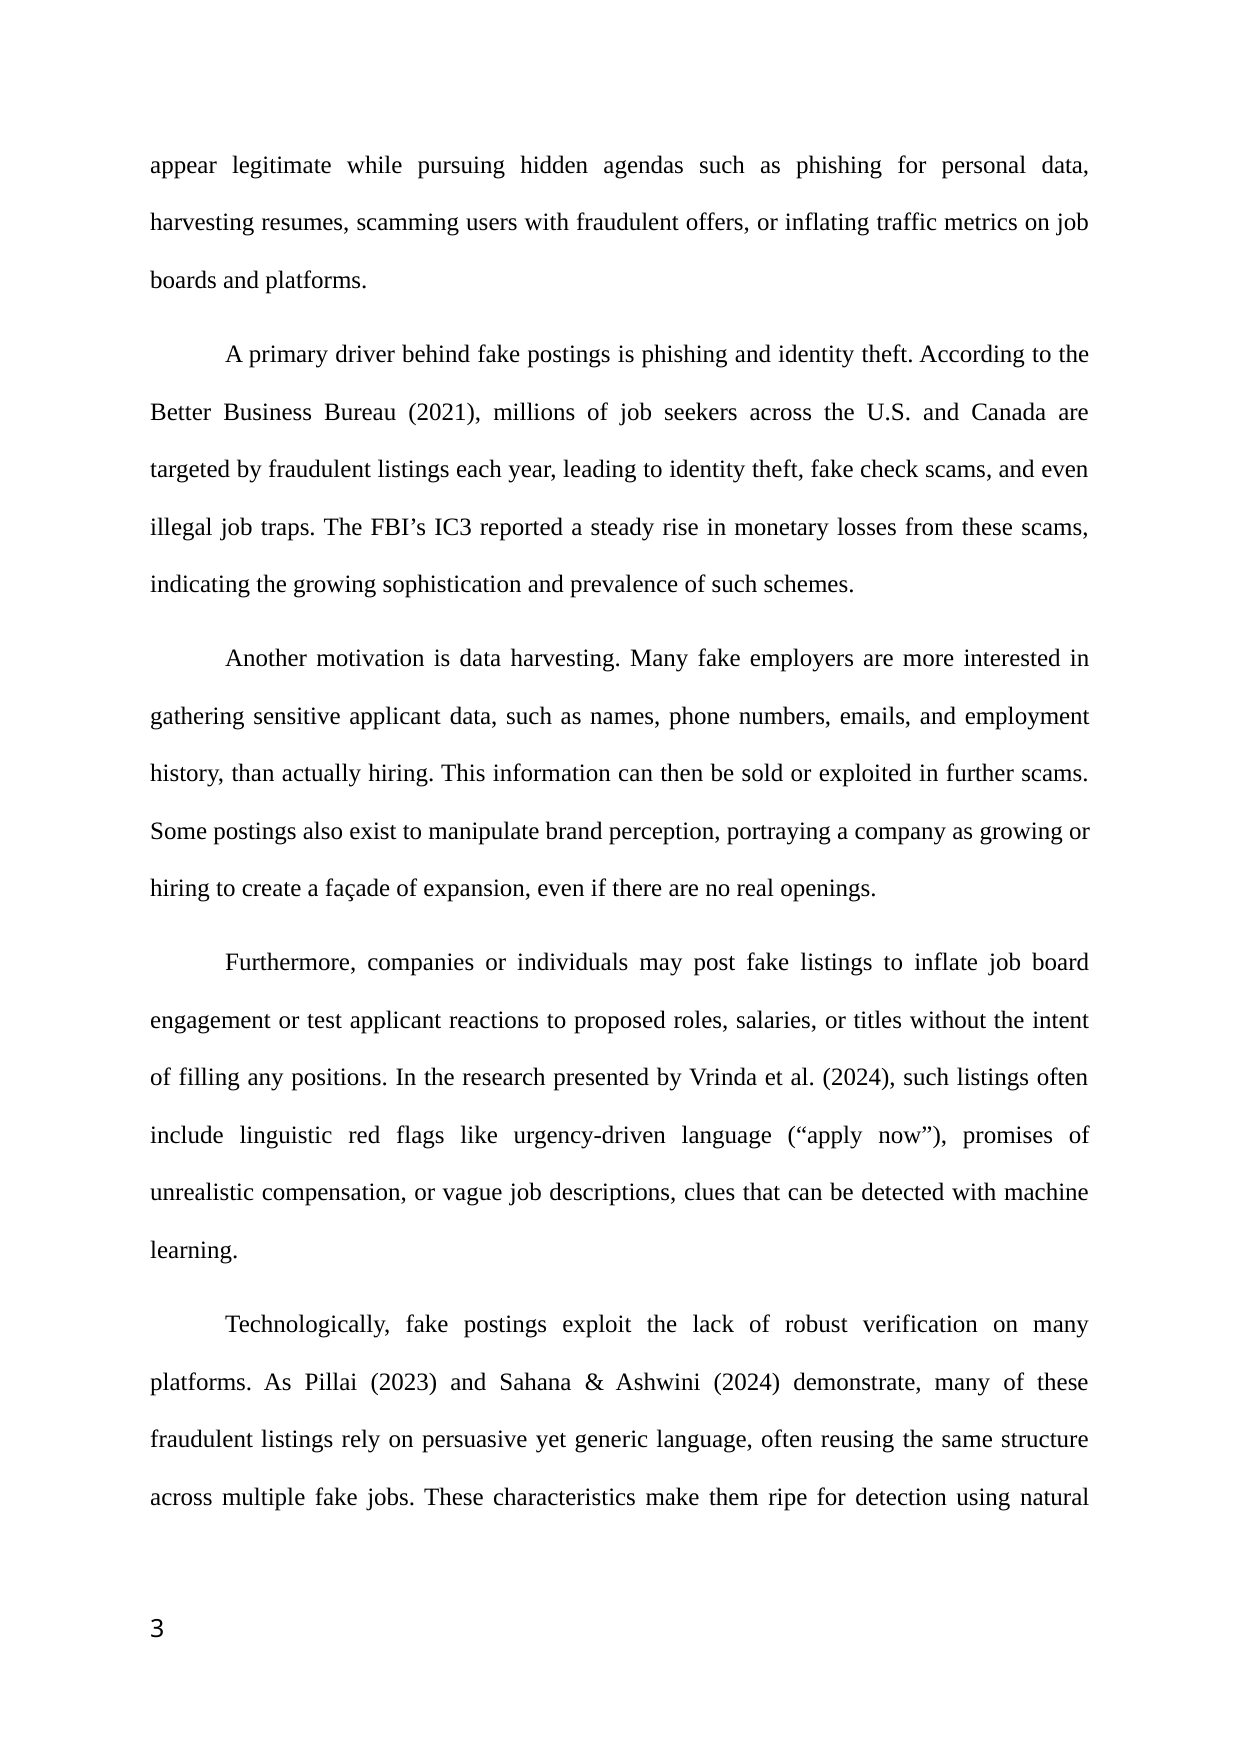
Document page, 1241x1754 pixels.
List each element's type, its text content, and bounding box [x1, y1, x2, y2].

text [150, 150, 1090, 294]
text A primary driver behind fake postings is phishing and identity theft. According to the Better Business Bureau (2021), millions of job seekers across the U.S. and Canada are targeted by fraudulent listings each year, leading to identity theft, fake check scams, and even illegal job traps. The FBI’s IC3 reported a steady rise in monetary losses from these scams, indicating the growing sophistication and prevalence of such schemes. [150, 339, 1090, 598]
text Furthermore, companies or individuals may post fake listings to inflate job board engagement or test applicant reactions to proposed roles, salaries, or titles without the intent of filling any positions. In the research presented by Vrinda et al. (2024), such listings often include linguistic red flags like urgency-driven language (“apply now”), promises of unrealistic compensation, or vague job descriptions, clues that can be detected with machine learning. [150, 947, 1090, 1264]
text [150, 1309, 1090, 1510]
text Another motivation is data harvesting. Many fake employers are more interested in gathering sensitive applicant data, such as names, phone numbers, emails, and employment history, than actually hiring. This information can then be sold or exploited in further scams. Some postings also exist to manipulate brand perception, portraying a company as growing or hiring to create a façade of expansion, even if there are no real openings. [150, 643, 1090, 902]
